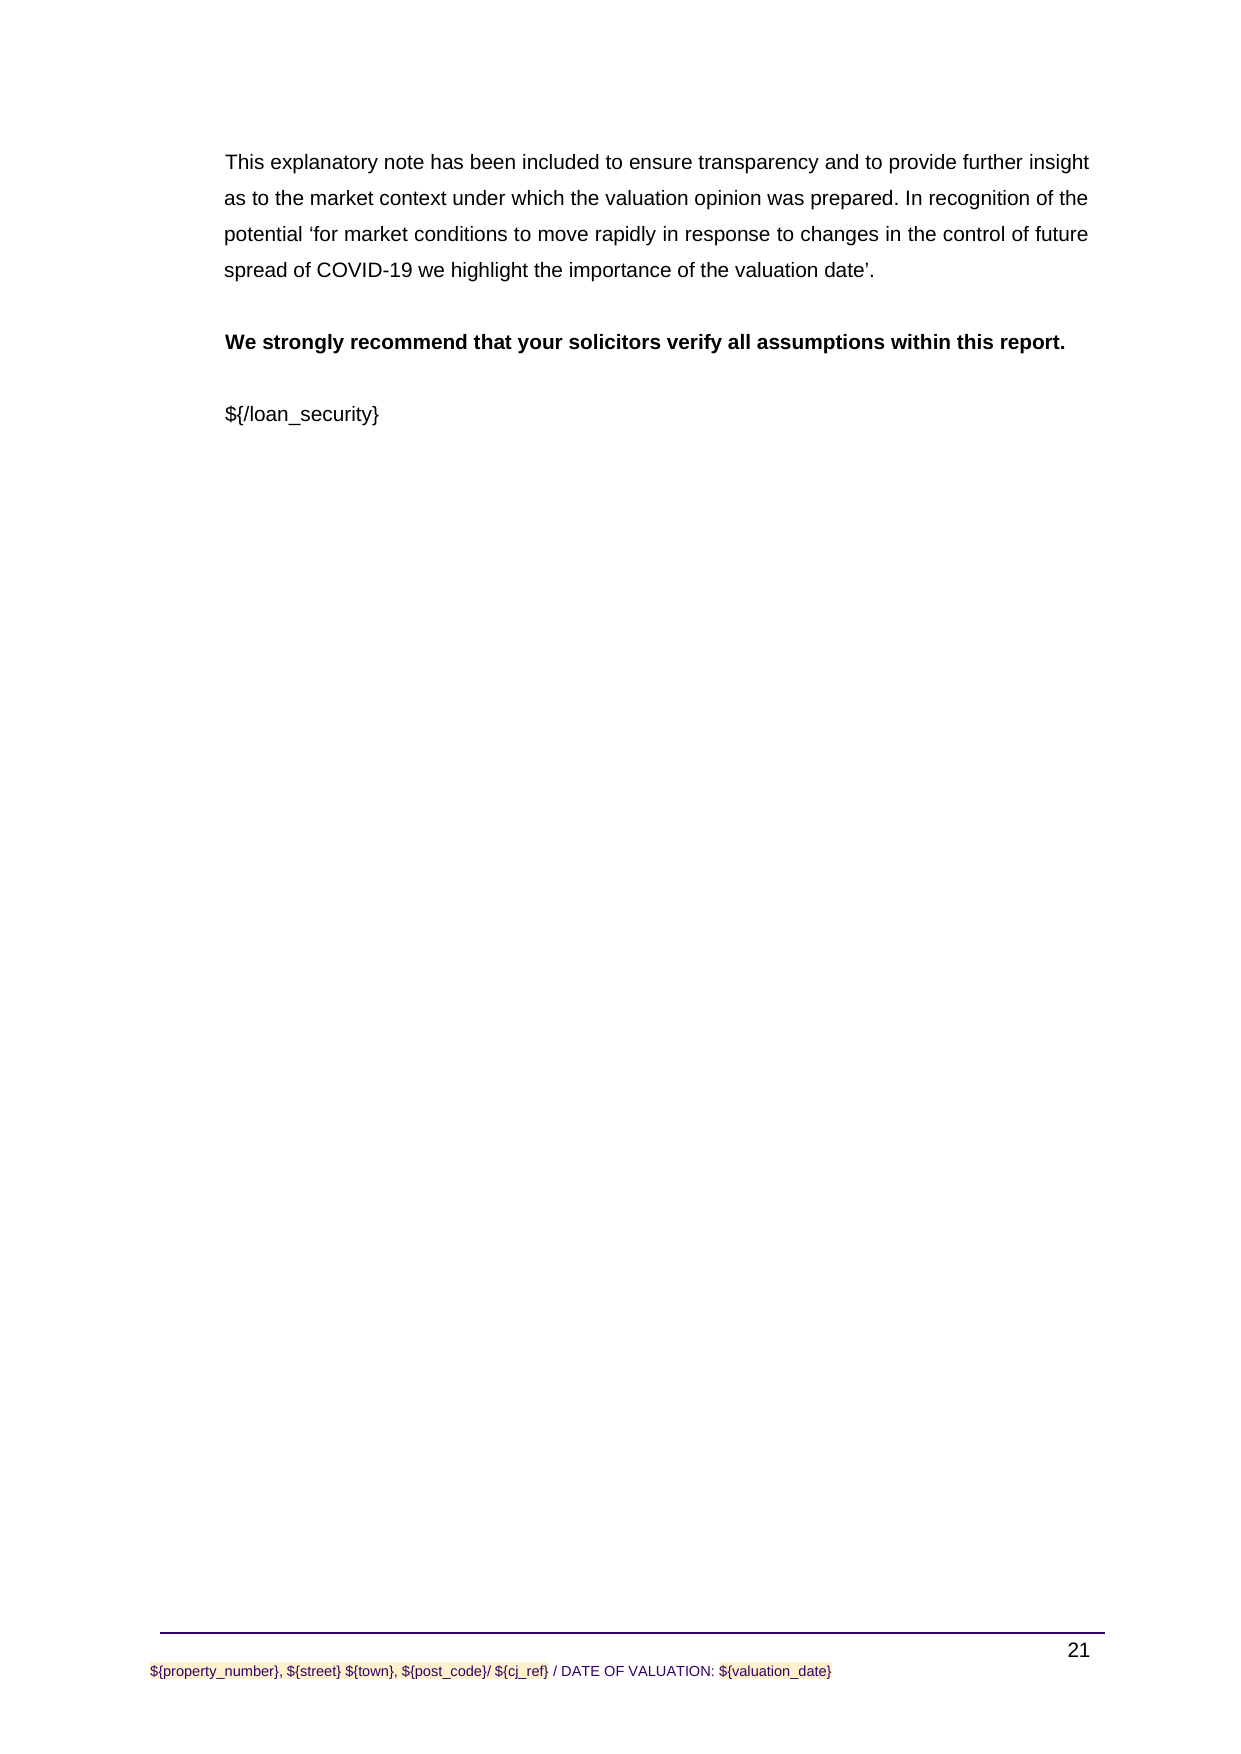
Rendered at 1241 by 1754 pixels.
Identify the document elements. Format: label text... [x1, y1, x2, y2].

text We strongly recommend that your solicitors verify all assumptions within this report. [224, 330, 1090, 354]
text This explanatory note has been included to ensure transparency and to provide further insight as to the market context under which the valuation opinion was prepared. In recognition of the potential ‘for market conditions to move rapidly in response to changes in the control of future spread of COVID-19 we highlight the importance of the valuation date’. [224, 150, 1090, 282]
text ${/loan_security} [224, 402, 1090, 426]
